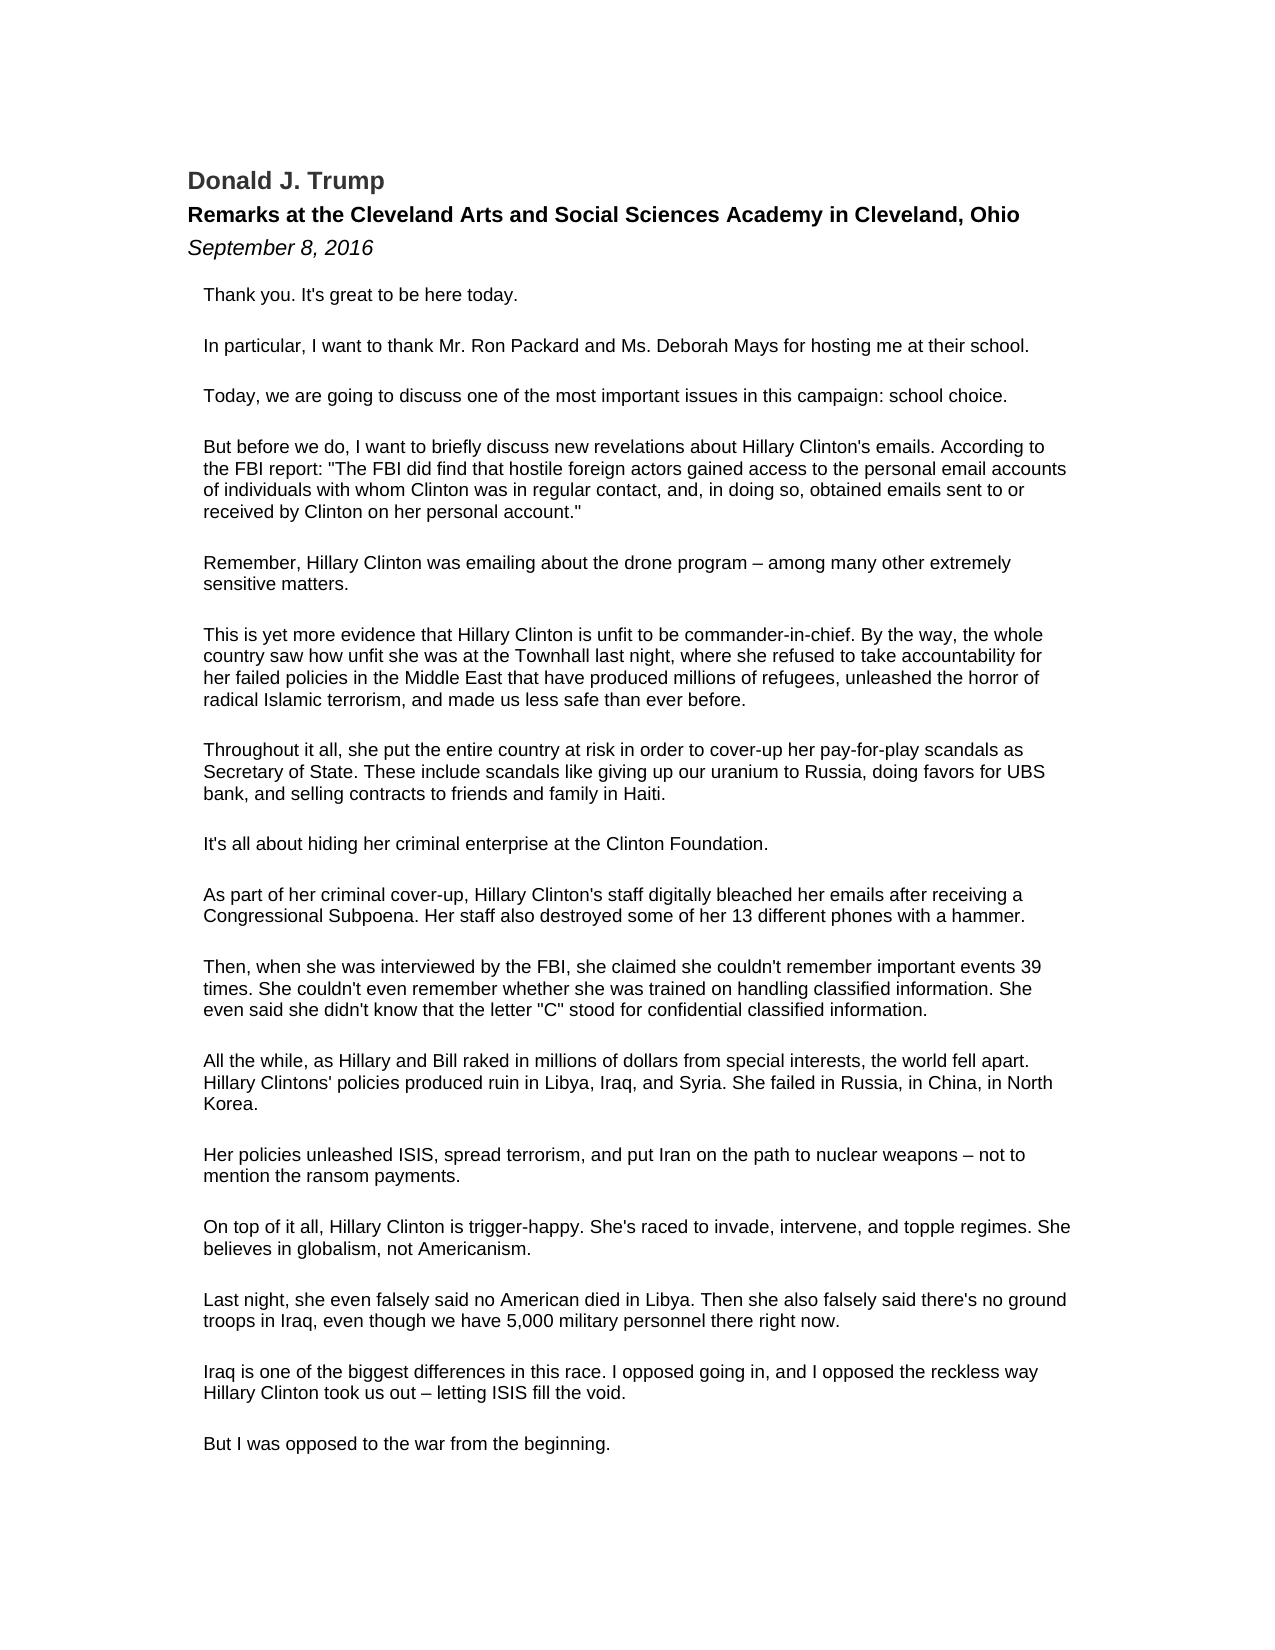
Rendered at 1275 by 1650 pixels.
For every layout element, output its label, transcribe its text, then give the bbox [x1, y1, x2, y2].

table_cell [188, 268, 1087, 1499]
table_header Donald J. Trump [188, 150, 1087, 202]
table_cell Remarks at the Cleveland Arts and Social Sciences Academy in Cleveland, Ohio [188, 202, 1087, 235]
table_cell September 8, 2016 [188, 235, 1087, 268]
